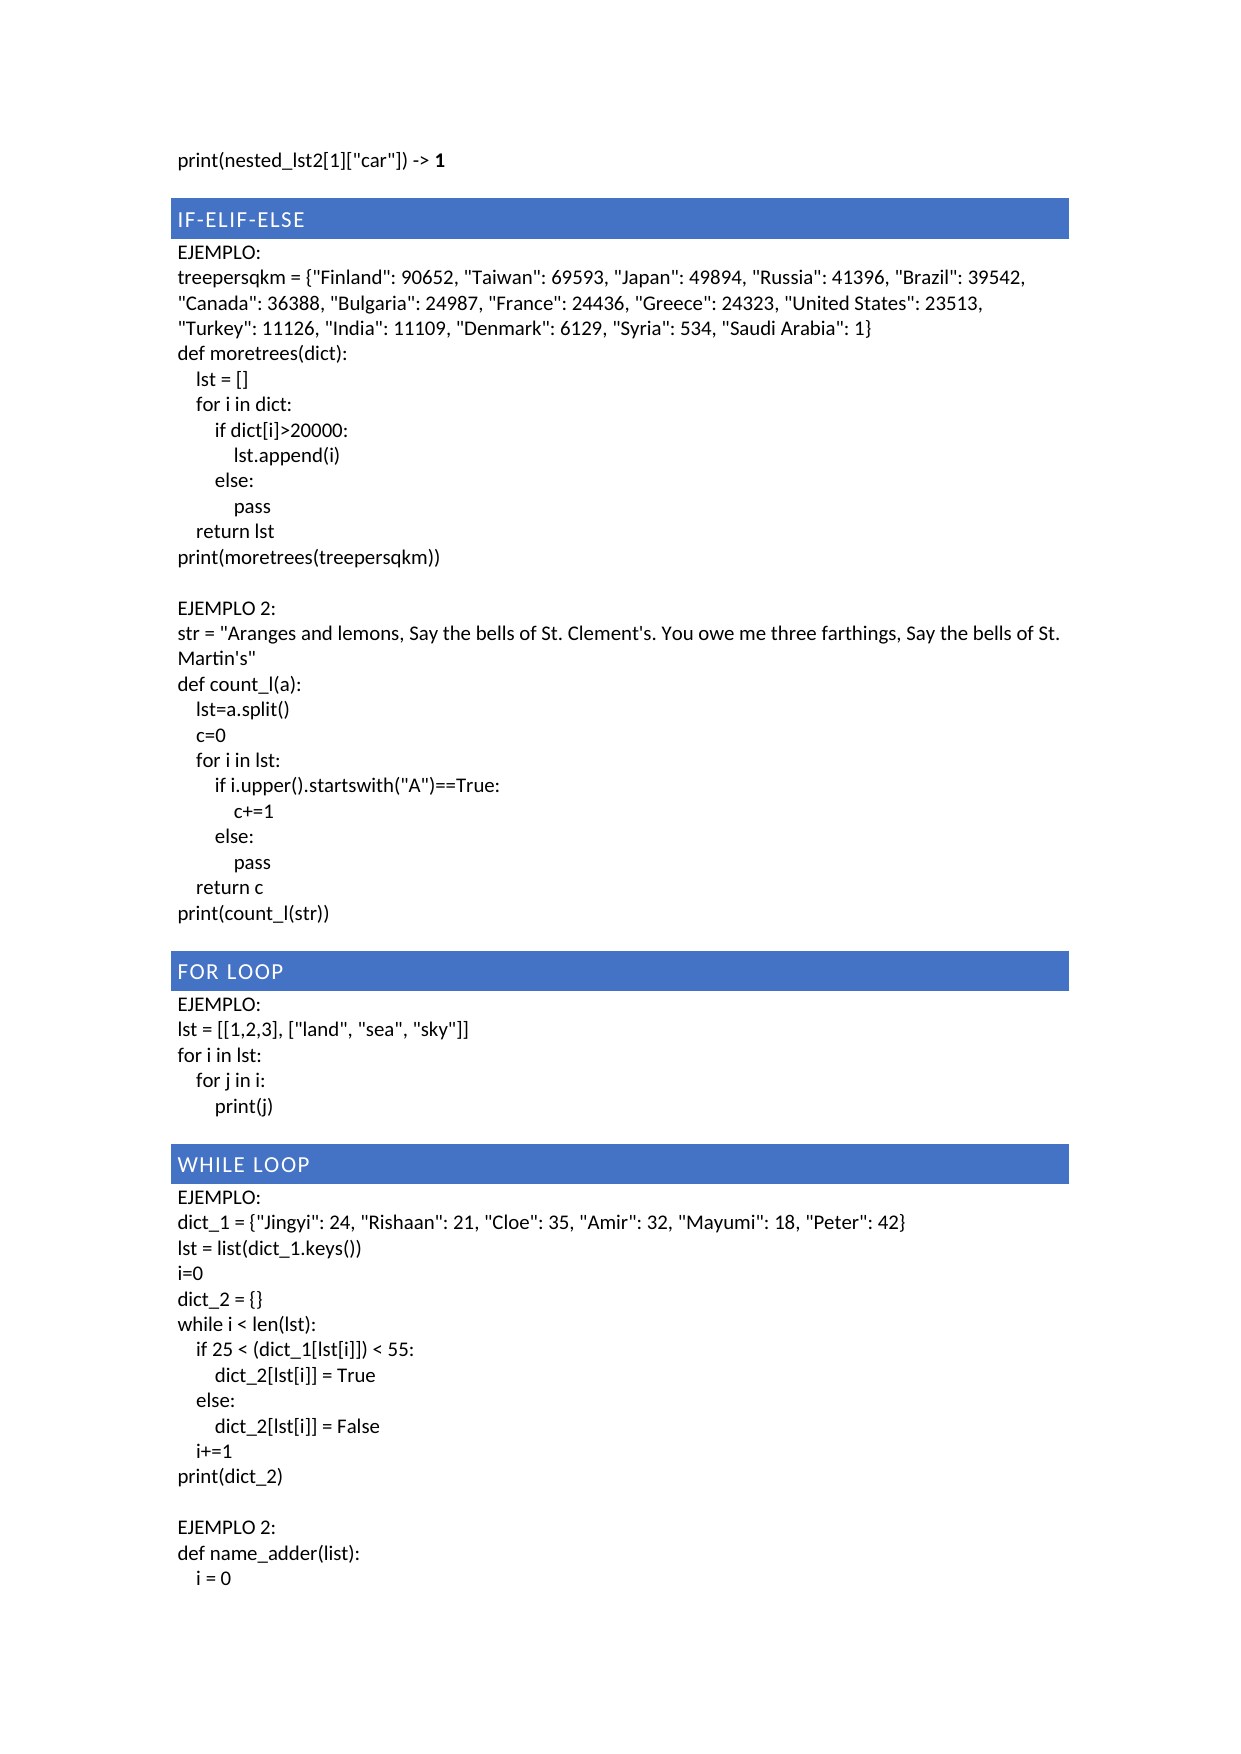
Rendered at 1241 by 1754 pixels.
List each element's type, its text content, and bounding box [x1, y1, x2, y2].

text for i in lst: [177, 747, 1063, 773]
text def name_adder(list): [177, 1540, 1063, 1565]
text for j in i: [177, 1067, 1063, 1093]
text lst = list(dict_1.keys()) [177, 1235, 1063, 1260]
text print(count_l(str)) [177, 900, 1063, 925]
text else: [177, 823, 1063, 849]
text if i.upper().startswith("A")==True: [177, 773, 1063, 798]
text treepersqkm = {"Finland": 90652, "Taiwan": 69593, "Japan": 49894, "Russia": 41396, "Brazil": 39542, "Canada": 36388, "Bulgaria": 24987, "France": 24436, "Greece": 24323, "United States": 23513, "Turkey": 11126, "India": 11109, "Denmark": 6129, "Syria": 534, "Saudi Arabia": 1} [177, 264, 1063, 341]
subtitle FOR LOOP [177, 957, 1063, 985]
text i+=1 [177, 1438, 1063, 1464]
text dict_2[lst[i]] = True [177, 1362, 1063, 1387]
text EJEMPLO 2: [177, 595, 1063, 620]
text pass [177, 849, 1063, 874]
subtitle WHILE LOOP [177, 1150, 1063, 1178]
text dict_1 = {"Jingyi": 24, "Rishaan": 21, "Cloe": 35, "Amir": 32, "Mayumi": 18, "Peter": 42} [177, 1209, 1063, 1235]
text def count_l(a): [177, 671, 1063, 696]
text dict_2[lst[i]] = False [177, 1413, 1063, 1438]
text c=0 [177, 722, 1063, 747]
text def moretrees(dict): [177, 341, 1063, 366]
text EJEMPLO 2: [177, 1514, 1063, 1540]
text EJEMPLO: [177, 239, 1063, 264]
text print(j) [177, 1093, 1063, 1118]
text return lst [177, 518, 1063, 544]
text dict_2 = {} [177, 1286, 1063, 1311]
text str = "Aranges and lemons, Say the bells of St. Clement's. You owe me three farthings, Say the bells of St. Martin's" [177, 620, 1063, 671]
text print(dict_2) [177, 1464, 1063, 1489]
text while i < len(lst): [177, 1311, 1063, 1337]
text i=0 [177, 1260, 1063, 1286]
text lst.append(i) [177, 442, 1063, 468]
text EJEMPLO: [177, 991, 1063, 1017]
text for i in lst: [177, 1042, 1063, 1067]
text lst=a.split() [177, 696, 1063, 722]
text else: [177, 1387, 1063, 1413]
text lst = [] [177, 366, 1063, 391]
text print(nested_lst2[1]["car"]) -> 1 [177, 148, 1063, 173]
text print(moretrees(treepersqkm)) [177, 544, 1063, 569]
subtitle IF-ELIF-ELSE [177, 205, 1063, 233]
text pass [177, 493, 1063, 518]
text return c [177, 874, 1063, 900]
text if 25 < (dict_1[lst[i]]) < 55: [177, 1337, 1063, 1362]
text else: [177, 468, 1063, 493]
text if dict[i]>20000: [177, 417, 1063, 442]
text c+=1 [177, 798, 1063, 823]
text for i in dict: [177, 391, 1063, 417]
text EJEMPLO: [177, 1184, 1063, 1209]
text i = 0 [177, 1565, 1063, 1591]
text lst = [[1,2,3], ["land", "sea", "sky"]] [177, 1017, 1063, 1042]
